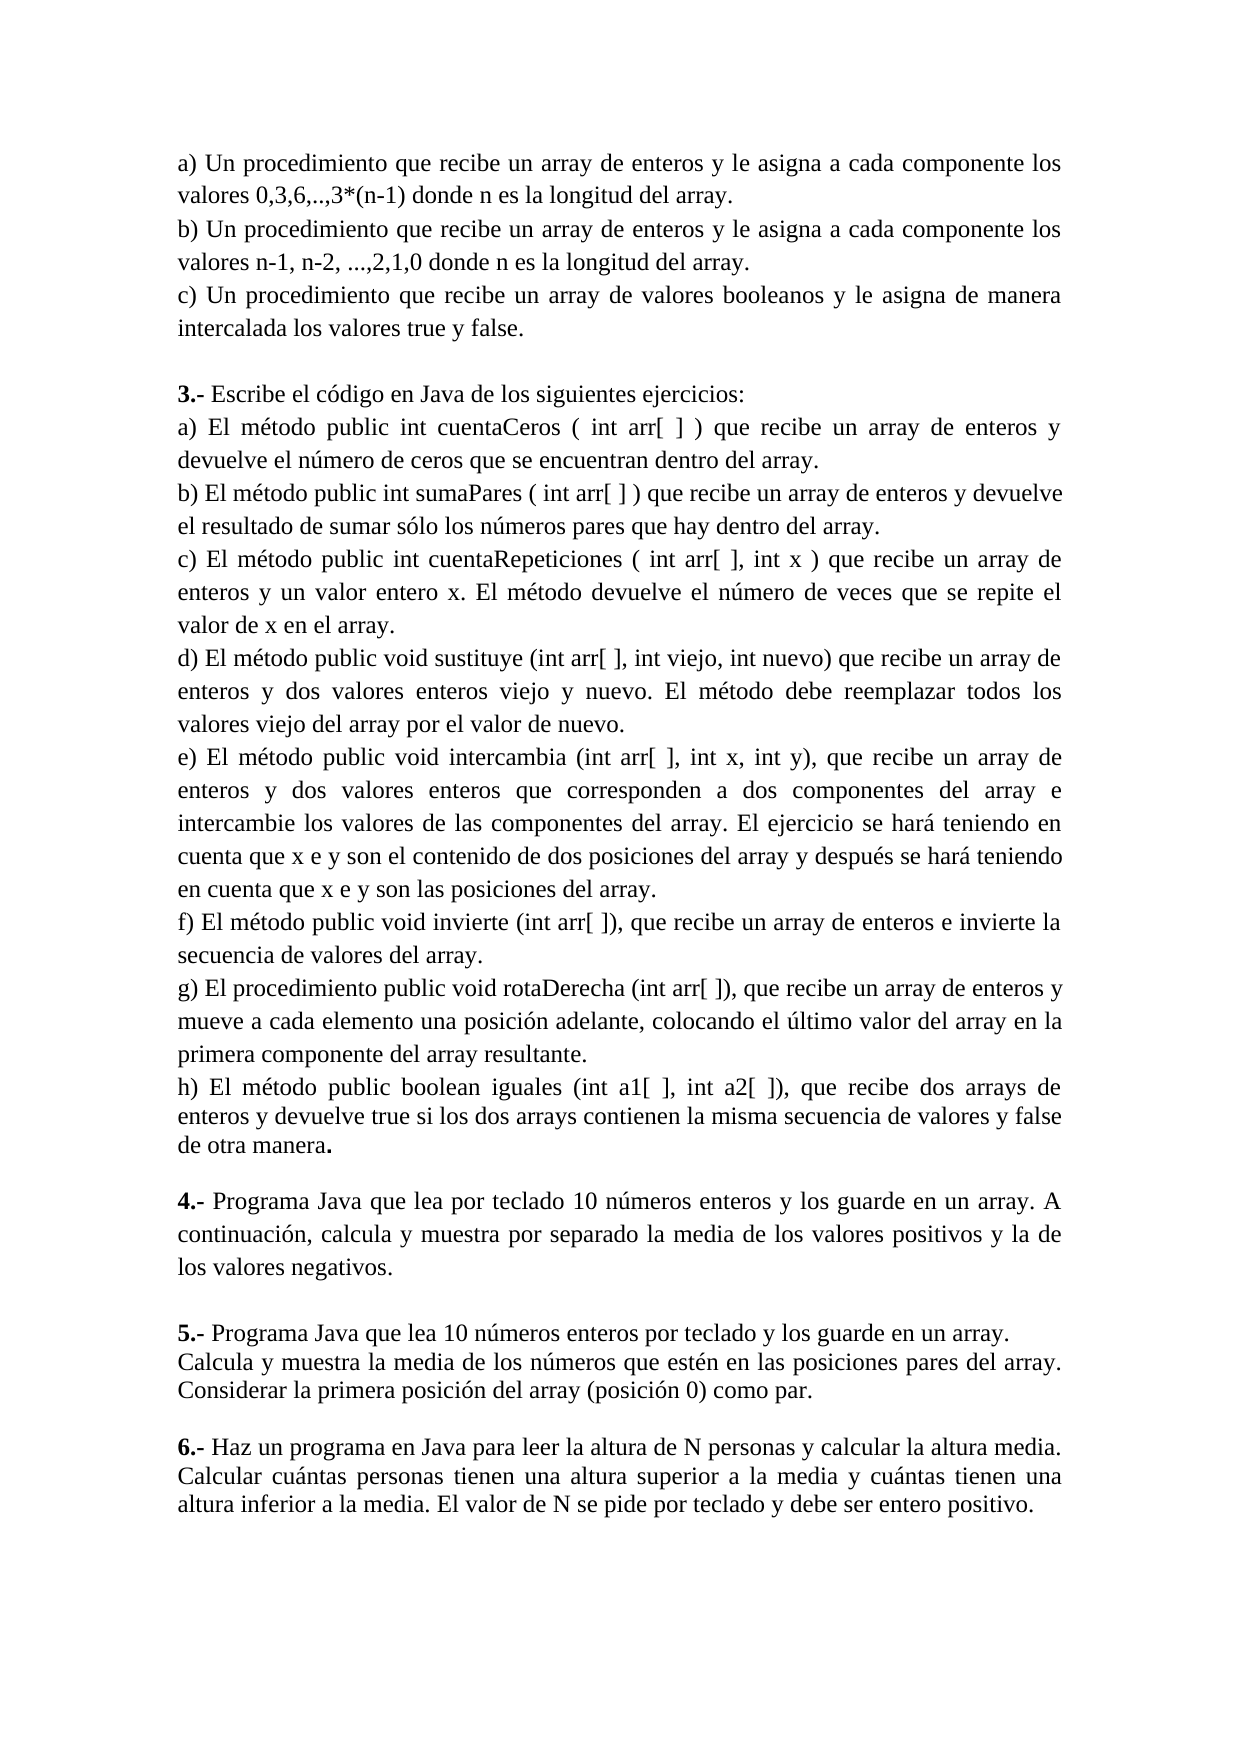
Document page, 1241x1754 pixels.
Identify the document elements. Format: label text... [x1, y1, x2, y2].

text e) El método public void intercambia (int arr[ ], int x, int y), que recibe un array de enteros y dos valores enteros que corresponden a dos componentes del array e intercambie los valores de las componentes del array. El ejercicio se hará teniendo en cuenta que x e y son el contenido de dos posiciones del array y después se hará teniendo en cuenta que x e y son las posiciones del array. [177, 742, 1063, 903]
text h) El método public boolean iguales (int a1[ ], int a2[ ]), que recibe dos arrays de enteros y devuelve true si los dos arrays contienen la misma secuencia de valores y false de otra manera. [177, 1072, 1063, 1158]
text 3.- Escribe el código en Java de los siguientes ejercicios: [177, 379, 1063, 407]
text c) Un procedimiento que recibe un array de valores booleanos y le asigna de manera intercalada los valores true y false. [177, 280, 1063, 341]
text c) El método public int cuentaRepeticiones ( int arr[ ], int x ) que recibe un array de enteros y un valor entero x. El método devuelve el número de veces que se repite el valor de x en el array. [177, 544, 1063, 639]
text f) El método public void invierte (int arr[ ]), que recibe un array de enteros e invierte la secuencia de valores del array. [177, 907, 1063, 969]
text d) El método public void sustituye (int arr[ ], int viejo, int nuevo) que recibe un array de enteros y dos valores enteros viejo y nuevo. El método debe reemplazar todos los valores viejo del array por el valor de nuevo. [177, 643, 1063, 738]
text 6.- Haz un programa en Java para leer la altura de N personas y calcular la altura media. Calcular cuántas personas tienen una altura superior a la media y cuántas tienen una altura inferior a la media. El valor de N se pide por teclado y debe ser entero positivo. [177, 1432, 1063, 1518]
text b) Un procedimiento que recibe un array de enteros y le asigna a cada componente los valores n-1, n-2, ...,2,1,0 donde n es la longitud del array. [177, 214, 1063, 275]
text 4.- Programa Java que lea por teclado 10 números enteros y los guarde en un array. A continuación, calcula y muestra por separado la media de los valores positivos y la de los valores negativos. [177, 1186, 1063, 1281]
text 5.- Programa Java que lea 10 números enteros por teclado y los guarde en un array. [177, 1318, 1063, 1347]
text a) El método public int cuentaCeros ( int arr[ ] ) que recibe un array de enteros y devuelve el número de ceros que se encuentran dentro del array. [177, 412, 1063, 473]
text g) El procedimiento public void rotaDerecha (int arr[ ]), que recibe un array de enteros y mueve a cada elemento una posición adelante, colocando el último valor del array en la primera componente del array resultante. [177, 973, 1063, 1068]
text a) Un procedimiento que recibe un array de enteros y le asigna a cada componente los valores 0,3,6,..,3*(n-1) donde n es la longitud del array. [177, 148, 1063, 209]
text b) El método public int sumaPares ( int arr[ ] ) que recibe un array de enteros y devuelve el resultado de sumar sólo los números pares que hay dentro del array. [177, 478, 1063, 539]
text Calcula y muestra la media de los números que estén en las posiciones pares del array. Considerar la primera posición del array (posición 0) como par. [177, 1347, 1063, 1404]
